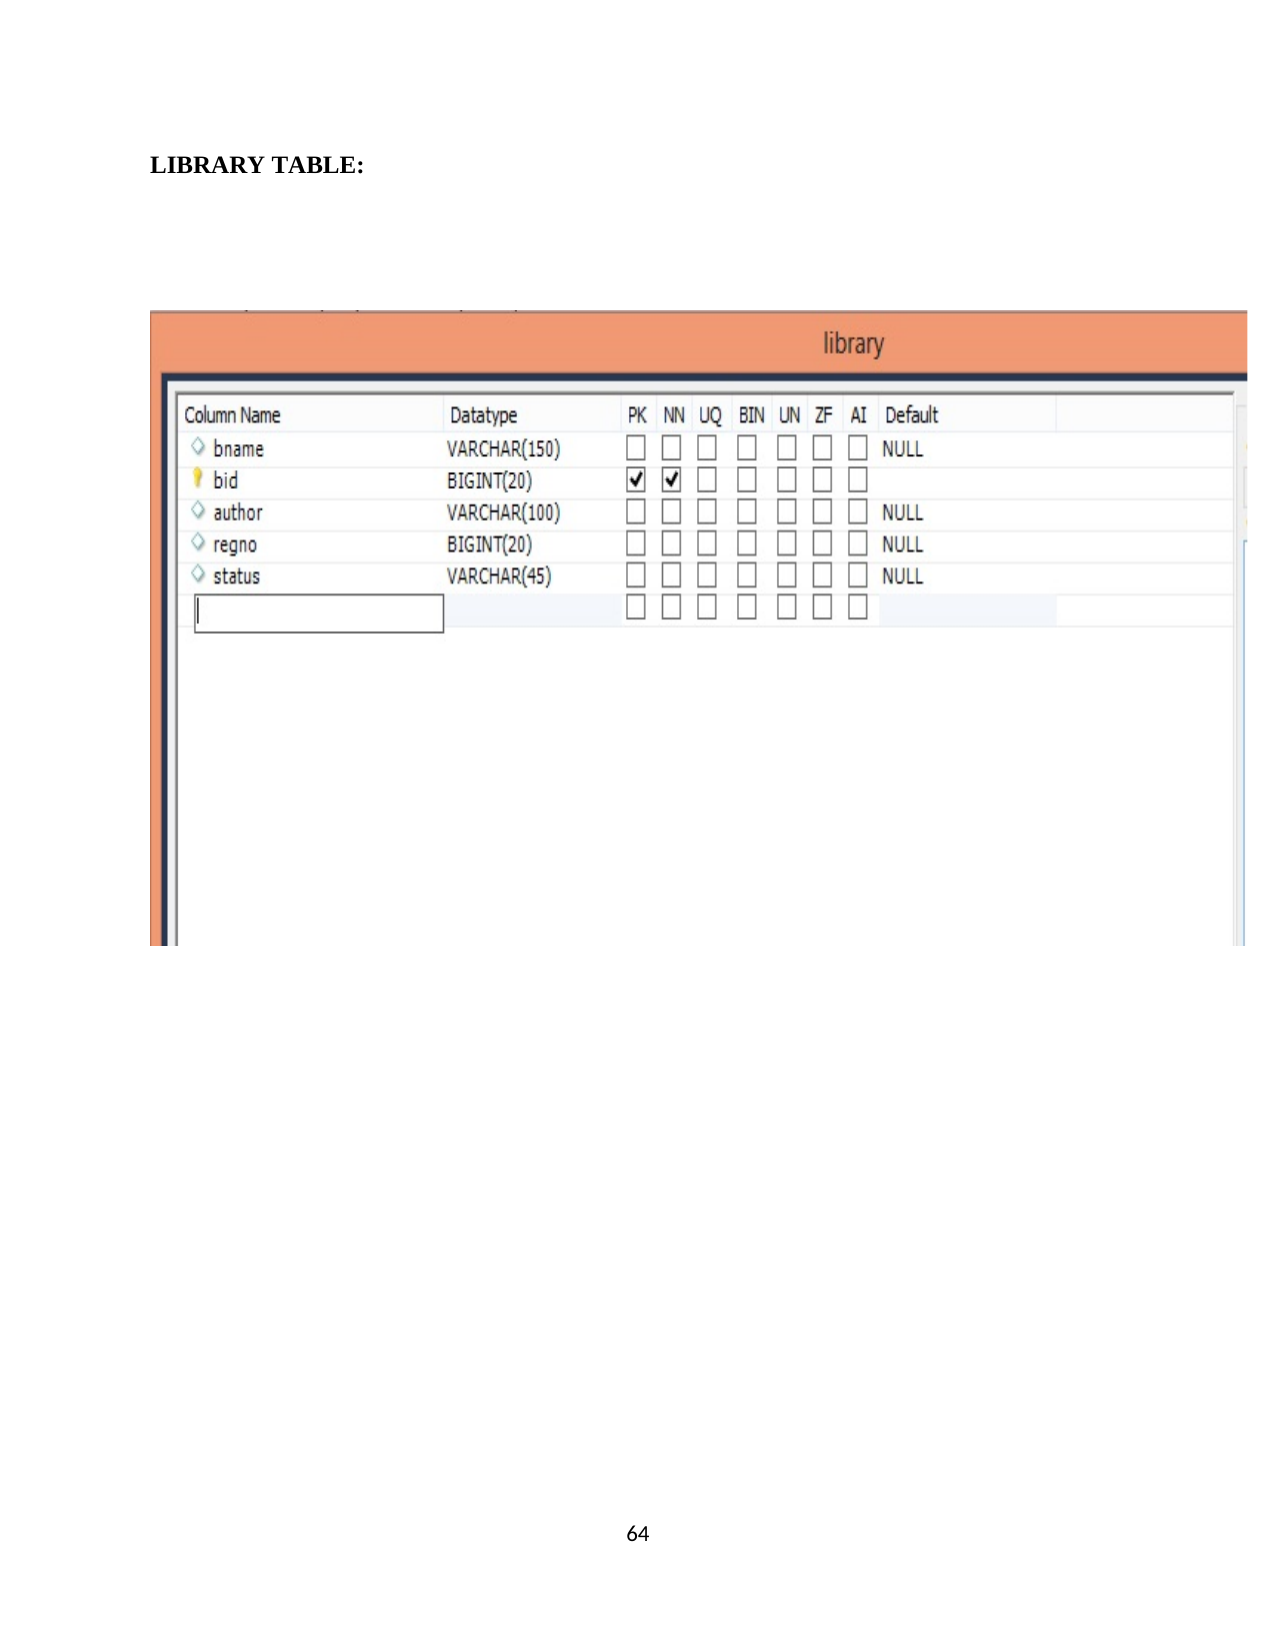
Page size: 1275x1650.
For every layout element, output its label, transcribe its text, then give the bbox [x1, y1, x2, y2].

picture [150, 310, 1248, 946]
text LIBRARY TABLE: [150, 150, 1125, 179]
